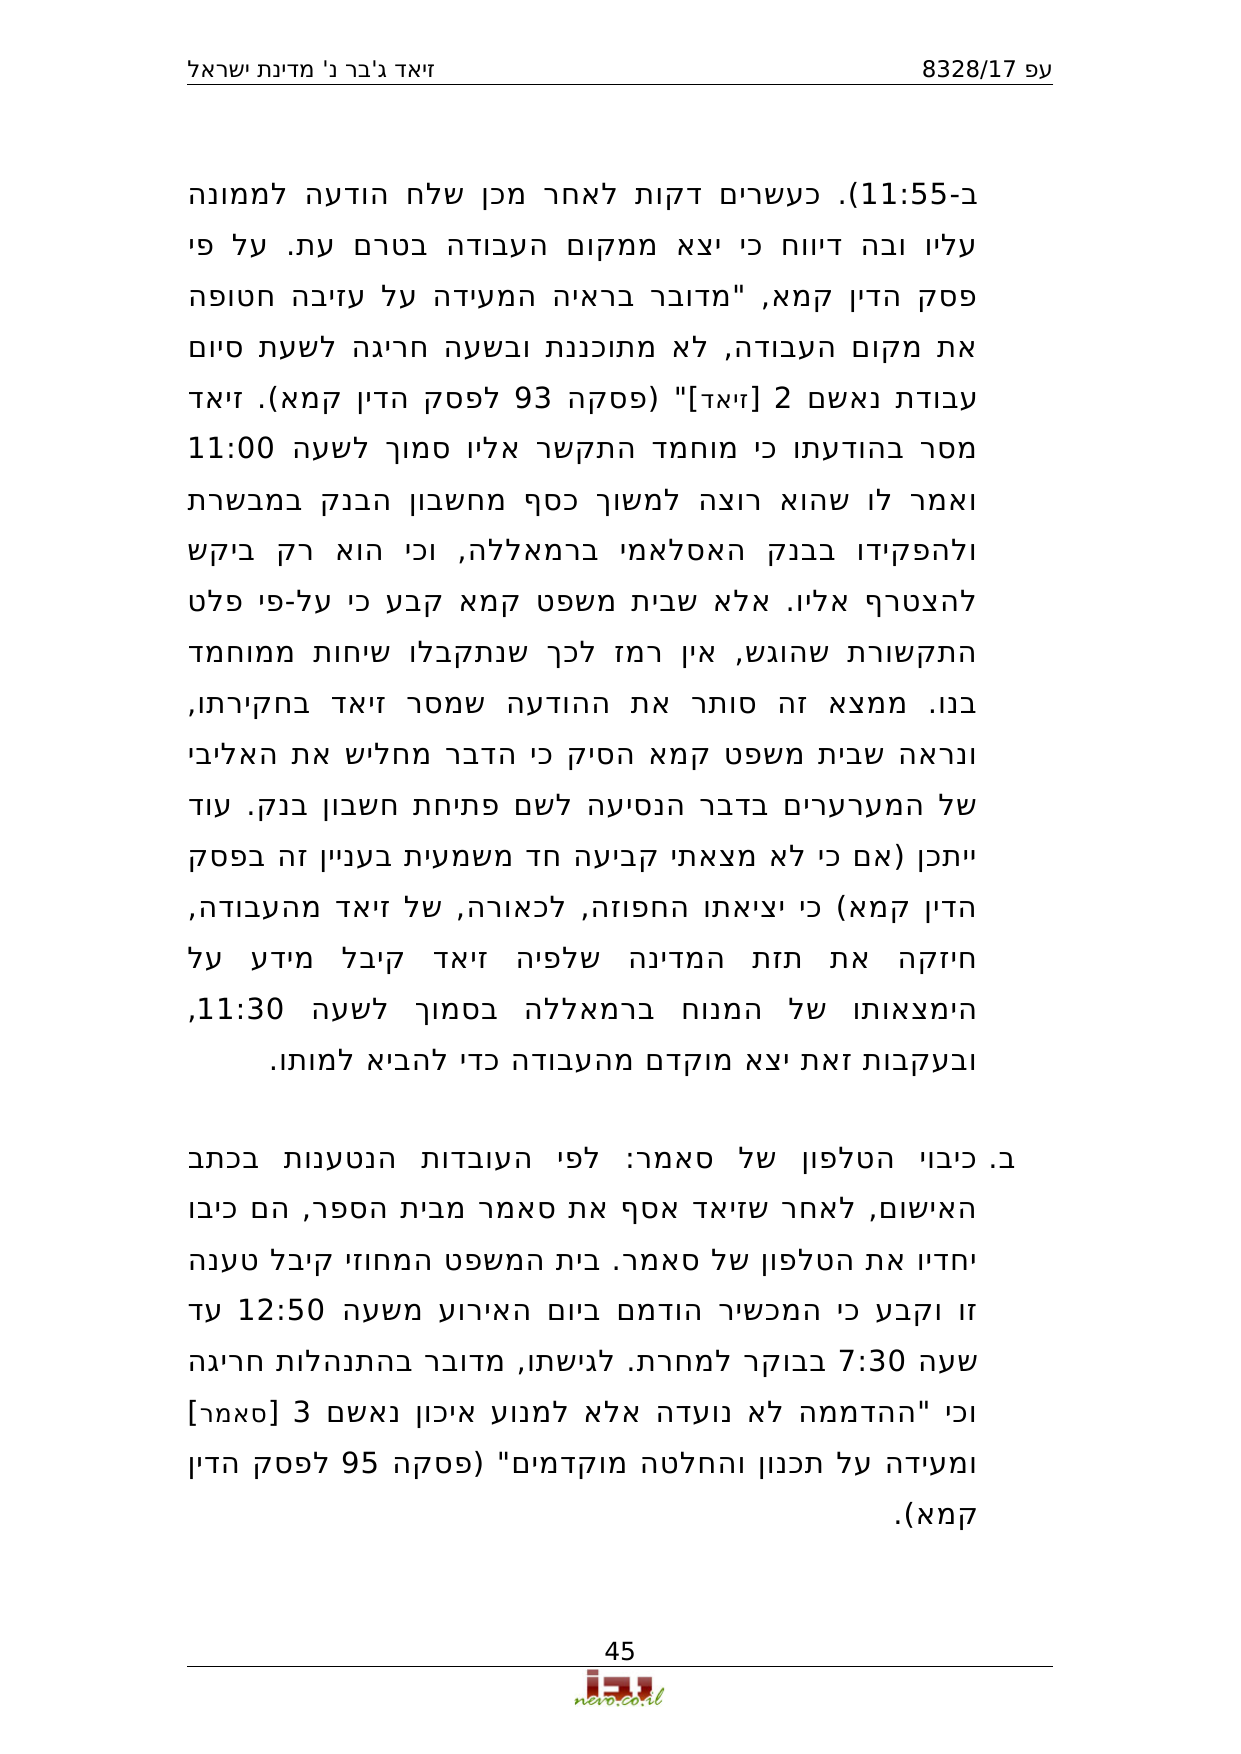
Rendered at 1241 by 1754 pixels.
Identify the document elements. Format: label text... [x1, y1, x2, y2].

list כיבוי הטלפון של סאמר: לפי העובדות הנטענות בכתב האישום, לאחר שזיאד אסף את סאמר מבית הספר, הם כיבו יחדיו את הטלפון של סאמר. בית המשפט המחוזי קיבל טענה זו וקבע כי המכשיר הודמם ביום האירוע משעה 12:50 עד שעה 7:30 בבוקר למחרת. לגישתו, מדובר בהתנהלות חריגה וכי "ההדממה לא נועדה אלא למנוע איכון נאשם 3 [סאמר] ומעידה על תכנון והחלטה מוקדמים" (פסקה 95 לפסק הדין קמא). [187, 1141, 1016, 1531]
picture [574, 1669, 666, 1707]
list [187, 177, 1016, 1077]
